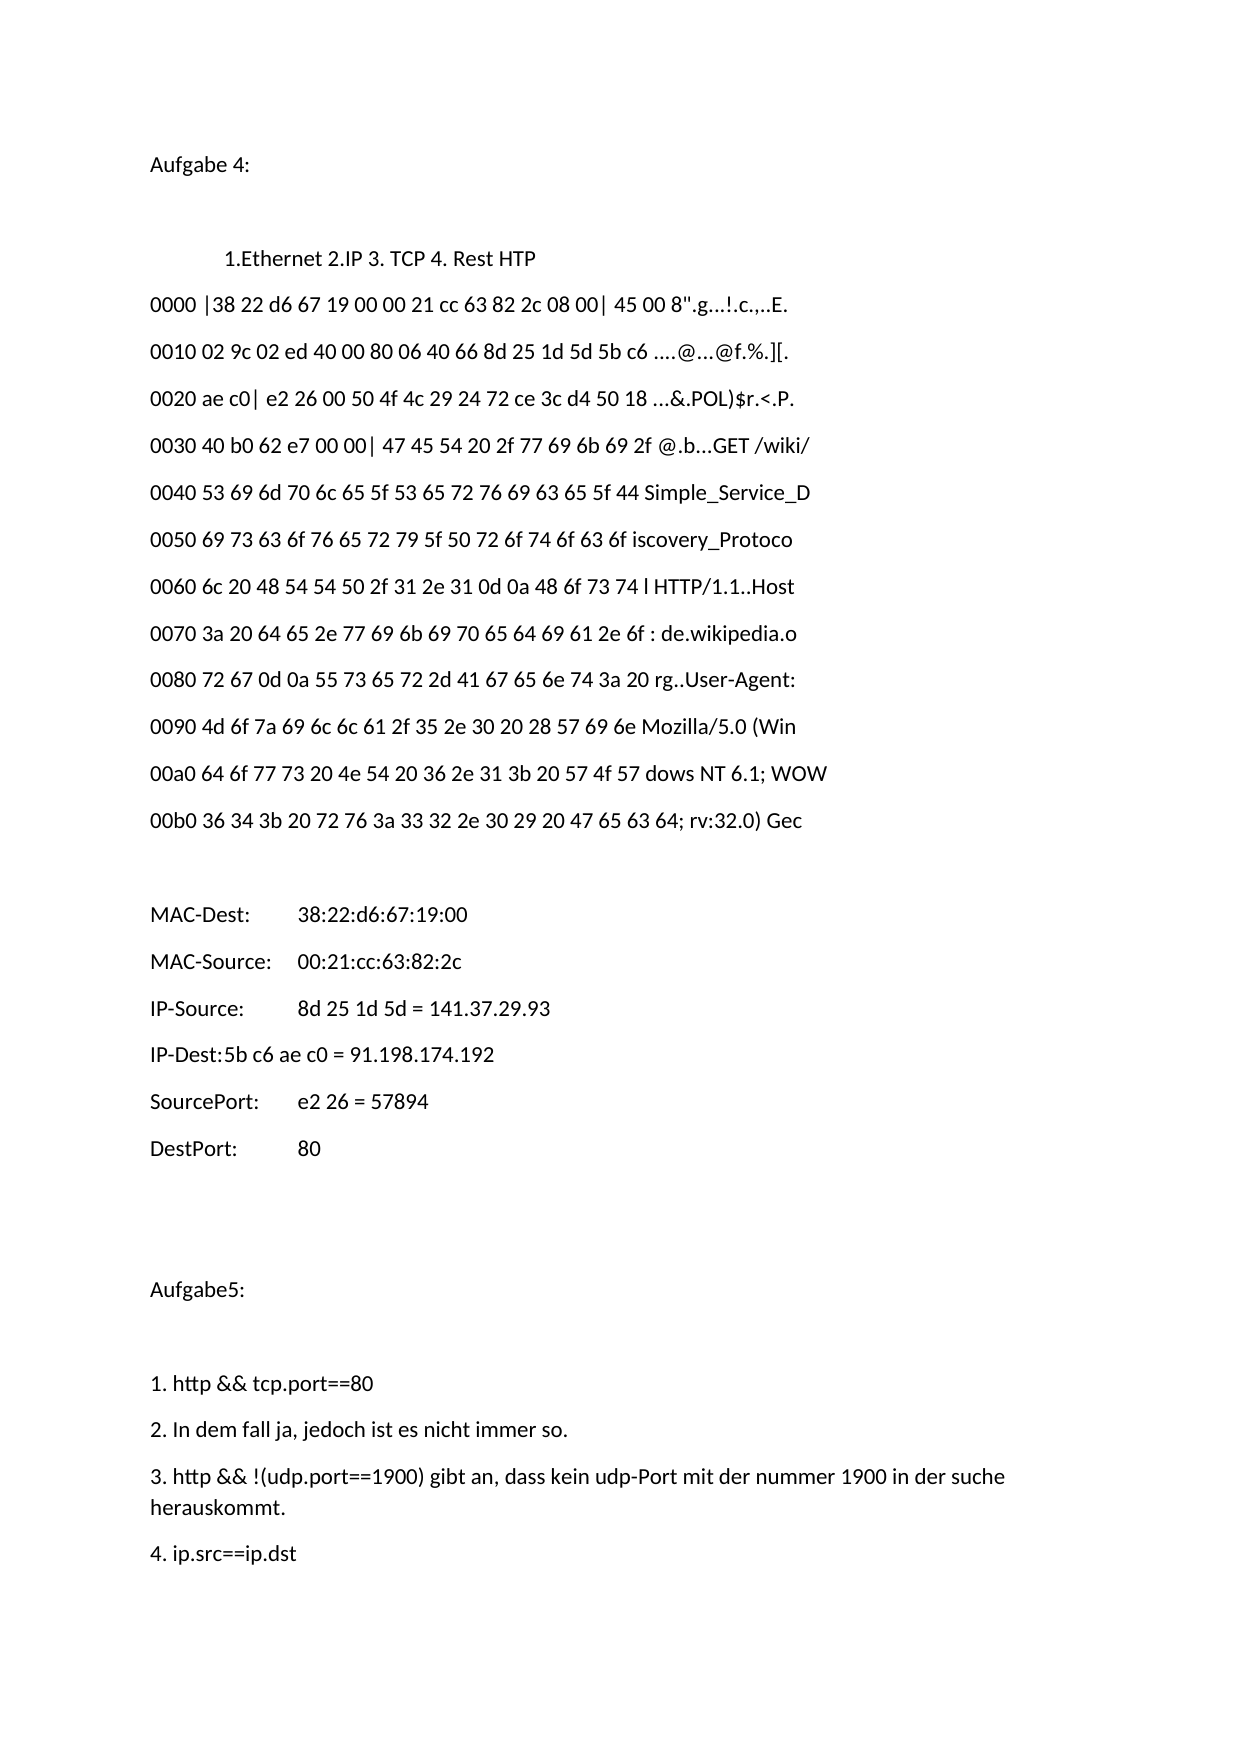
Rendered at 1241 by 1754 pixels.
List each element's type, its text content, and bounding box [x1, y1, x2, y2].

text 3. http && !(udp.port==1900) gibt an, dass kein udp-Port mit der nummer 1900 in der suche herauskommt. [150, 1462, 1090, 1521]
text DestPort: 80 [150, 1134, 1090, 1162]
text IP-Source: 8d 25 1d 5d = 141.37.29.93 [150, 994, 1090, 1022]
text Aufgabe5: [150, 1275, 1090, 1303]
text 2. In dem fall ja, jedoch ist es nicht immer so. [150, 1416, 1090, 1444]
text 00a0 64 6f 77 73 20 4e 54 20 36 2e 31 3b 20 57 4f 57 dows NT 6.1; WOW [150, 759, 1090, 787]
text SourcePort: e2 26 = 57894 [150, 1087, 1090, 1116]
text 0080 72 67 0d 0a 55 73 65 72 2d 41 67 65 6e 74 3a 20 rg..User-Agent: [150, 666, 1090, 694]
text MAC-Dest: 38:22:d6:67:19:00 [150, 900, 1090, 928]
text 0010 02 9c 02 ed 40 00 80 06 40 66 8d 25 1d 5d 5b c6 ....@...@f.%.][. [150, 337, 1090, 366]
text Aufgabe 4: [150, 150, 1090, 178]
text MAC-Source: 00:21:cc:63:82:2c [150, 947, 1090, 975]
text IP-Dest: 5b c6 ae c0 = 91.198.174.192 [150, 1041, 1090, 1069]
text 1.Ethernet 2.IP 3. TCP 4. Rest HTP [150, 244, 1090, 272]
text 0060 6c 20 48 54 54 50 2f 31 2e 31 0d 0a 48 6f 73 74 l HTTP/1.1..Host [150, 572, 1090, 600]
text 0040 53 69 6d 70 6c 65 5f 53 65 72 76 69 63 65 5f 44 Simple_Service_D [150, 478, 1090, 506]
text 4. ip.src==ip.dst [150, 1539, 1090, 1568]
text 00b0 36 34 3b 20 72 76 3a 33 32 2e 30 29 20 47 65 63 64; rv:32.0) Gec [150, 806, 1090, 834]
text 0090 4d 6f 7a 69 6c 6c 61 2f 35 2e 30 20 28 57 69 6e Mozilla/5.0 (Win [150, 712, 1090, 741]
text 0020 ae c0| e2 26 00 50 4f 4c 29 24 72 ce 3c d4 50 18 ...&.POL)$r.<.P. [150, 384, 1090, 412]
text 0000 |38 22 d6 67 19 00 00 21 cc 63 82 2c 08 00| 45 00 8".g...!.c.,..E. [150, 291, 1090, 319]
text 0050 69 73 63 6f 76 65 72 79 5f 50 72 6f 74 6f 63 6f iscovery_Protoco [150, 525, 1090, 553]
text 1. http && tcp.port==80 [150, 1369, 1090, 1397]
text 0030 40 b0 62 e7 00 00| 47 45 54 20 2f 77 69 6b 69 2f @.b...GET /wiki/ [150, 431, 1090, 459]
text 0070 3a 20 64 65 2e 77 69 6b 69 70 65 64 69 61 2e 6f : de.wikipedia.o [150, 619, 1090, 647]
